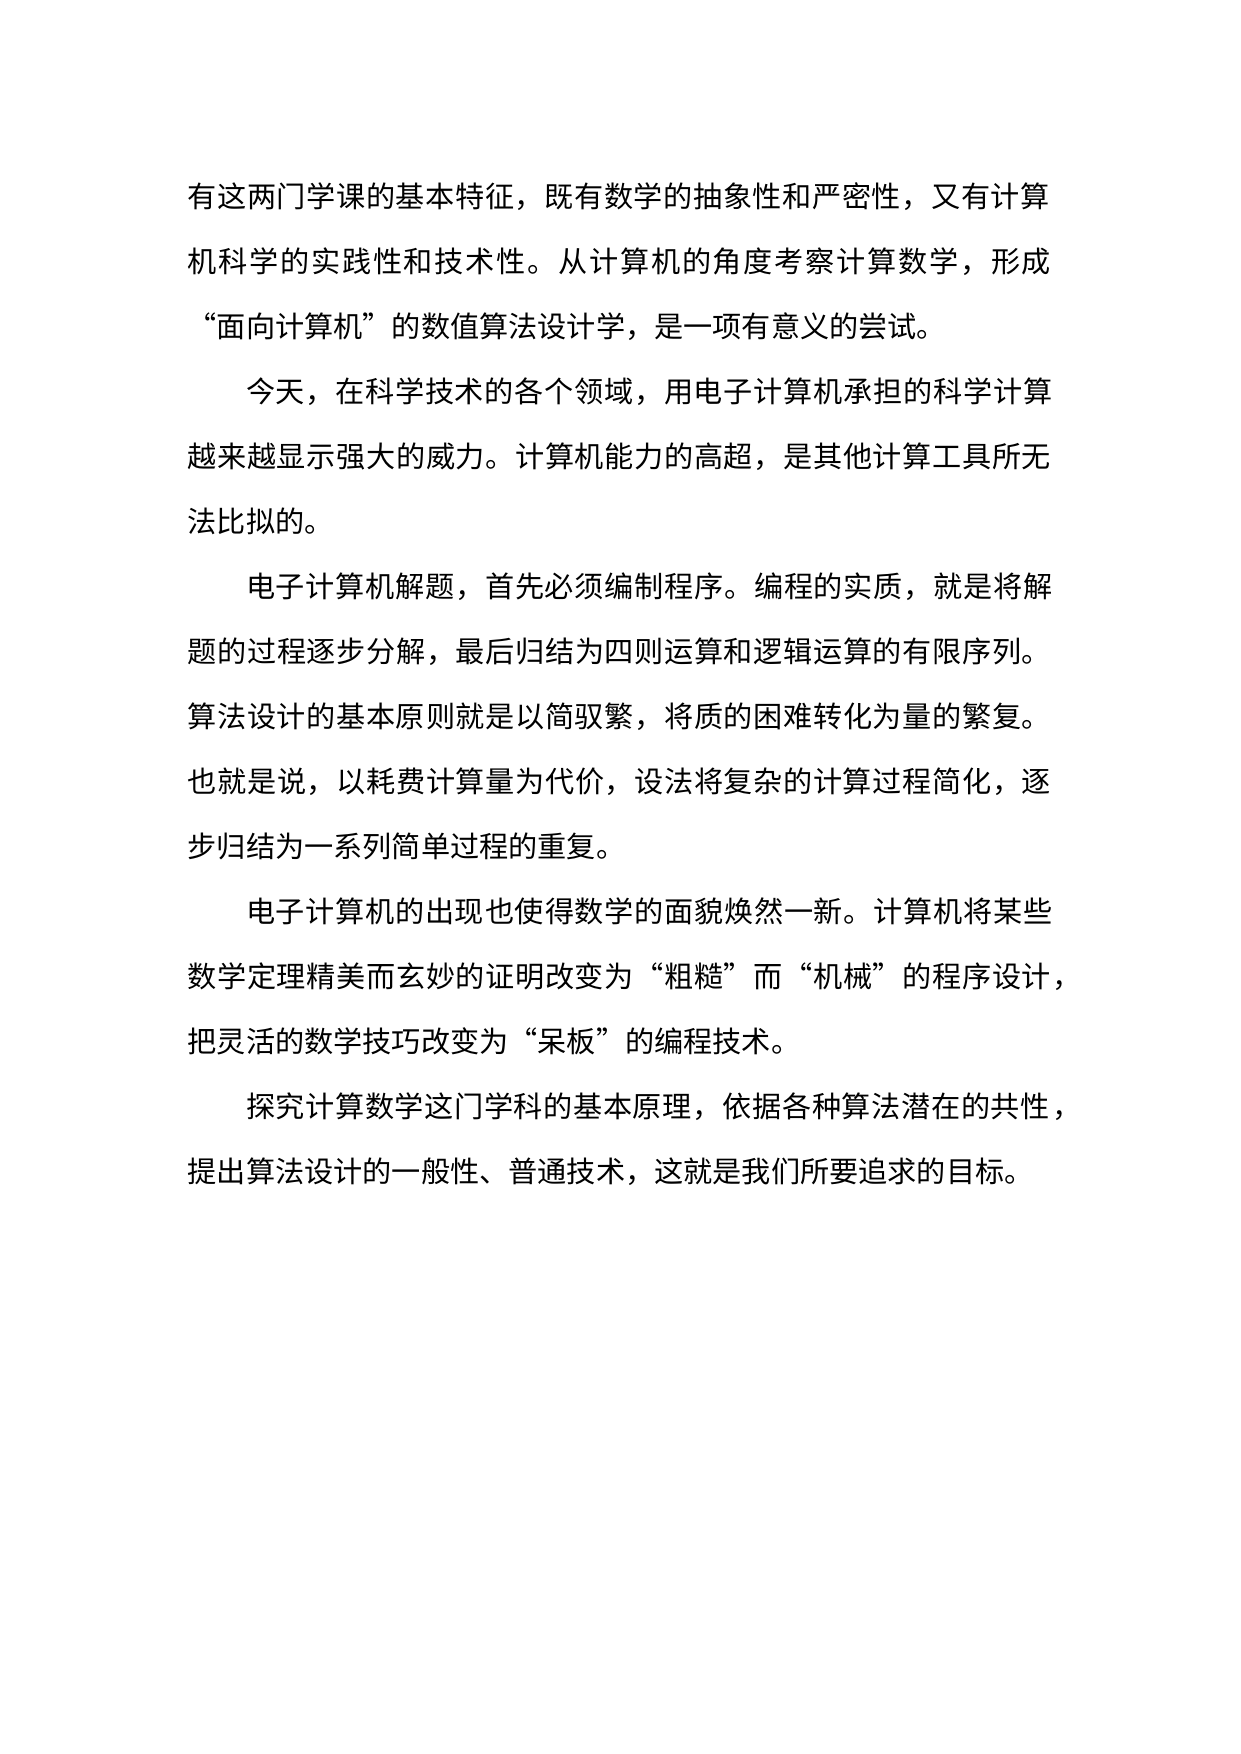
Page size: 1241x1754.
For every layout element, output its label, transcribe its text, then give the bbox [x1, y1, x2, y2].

text 今天，在科学技术的各个领域，用电子计算机承担的科学计算越来越显示强大的威力。计算机能力的高超，是其他计算工具所无法比拟的。 [187, 357, 1053, 552]
text 电子计算机的出现也使得数学的面貌焕然一新。计算机将某些数学定理精美而玄妙的证明改变为“粗糙”而“机械”的程序设计，把灵活的数学技巧改变为“呆板”的编程技术。 [187, 877, 1053, 1072]
text 电子计算机解题，首先必须编制程序。编程的实质，就是将解题的过程逐步分解，最后归结为四则运算和逻辑运算的有限序列。算法设计的基本原则就是以简驭繁，将质的困难转化为量的繁复。也就是说，以耗费计算量为代价，设法将复杂的计算过程简化，逐步归结为一系列简单过程的重复。 [187, 552, 1053, 877]
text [187, 162, 1053, 357]
text 探究计算数学这门学科的基本原理，依据各种算法潜在的共性，提出算法设计的一般性、普通技术，这就是我们所要追求的目标。 [187, 1072, 1053, 1202]
